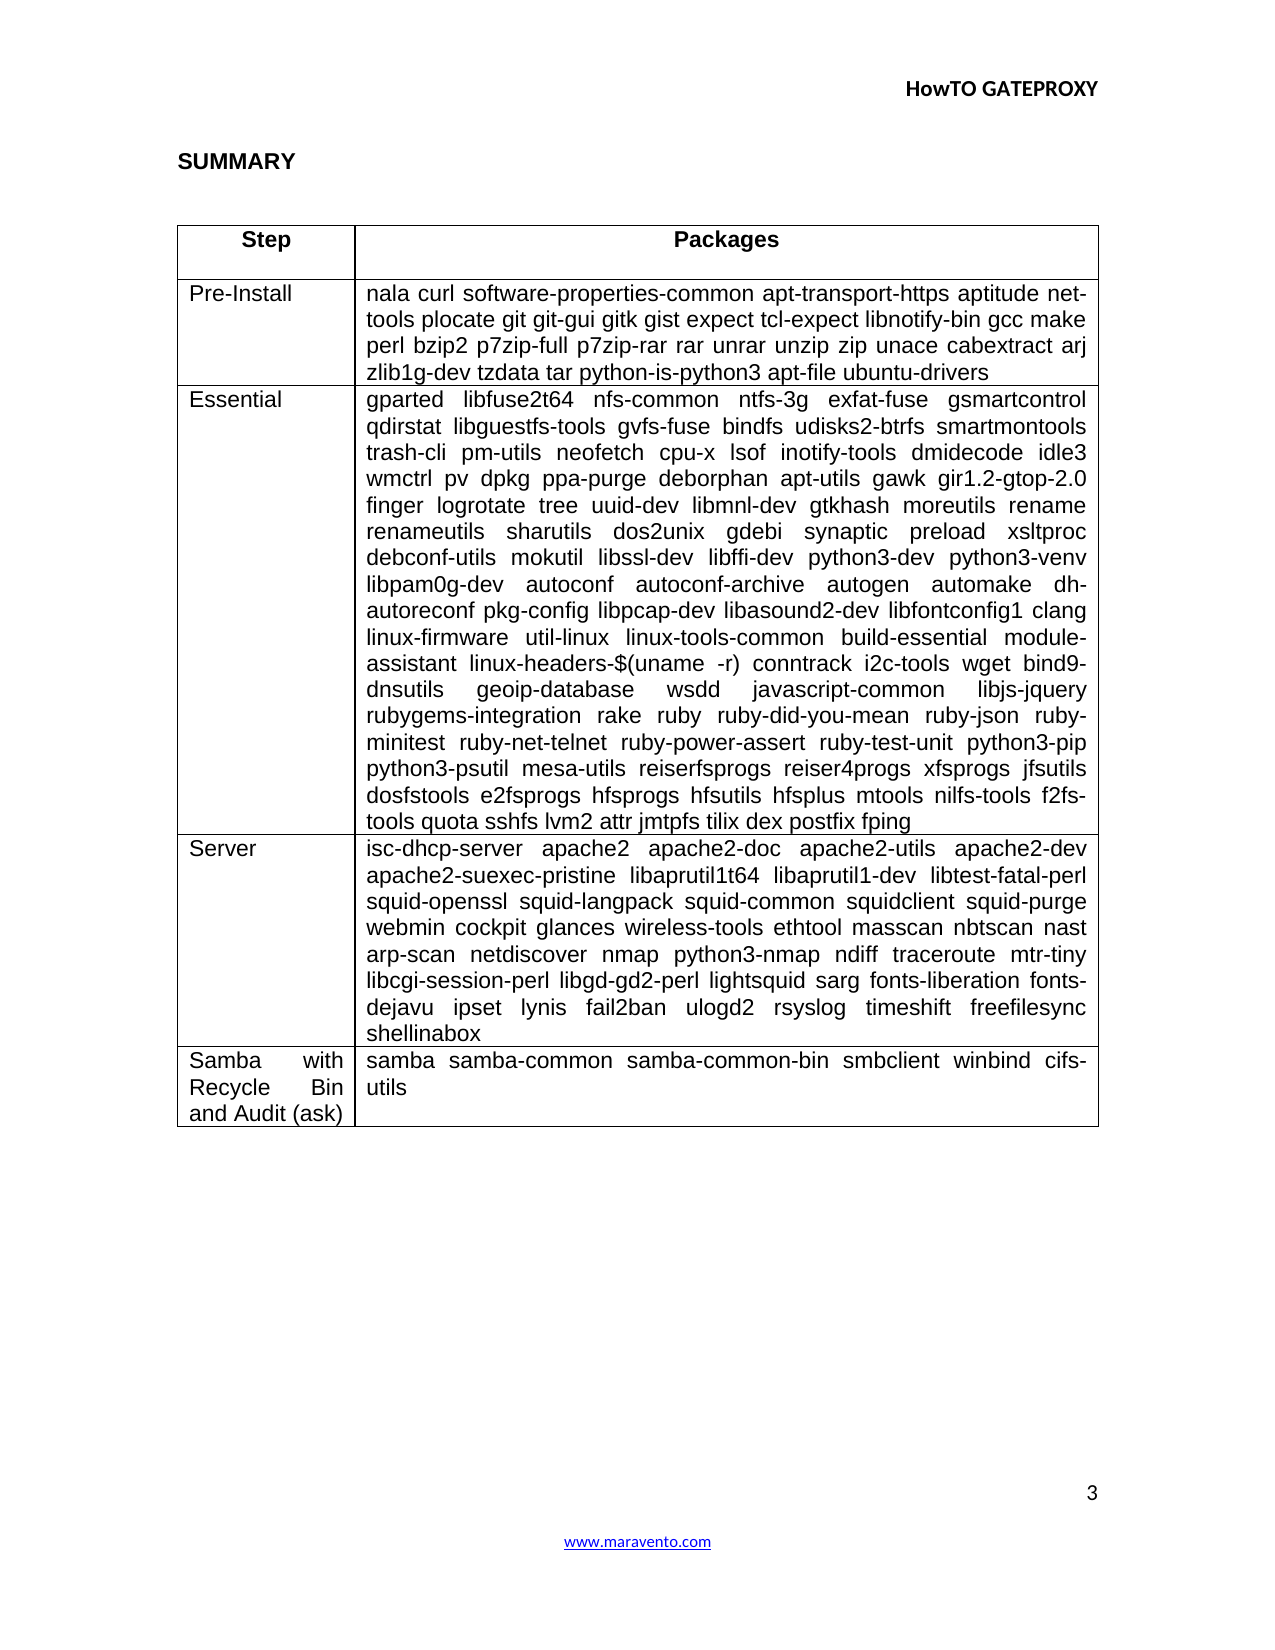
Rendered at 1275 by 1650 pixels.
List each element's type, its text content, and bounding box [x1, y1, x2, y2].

table_header Step [178, 226, 354, 279]
table_cell Samba with Recycle Bin and Audit (ask) [178, 1047, 354, 1126]
table_cell Pre-Install [178, 280, 354, 385]
table_cell Server [178, 835, 354, 1046]
table_cell isc-dhcp-server apache2 apache2-doc apache2-utils apache2-dev apache2-suexec-pristine libaprutil1t64 libaprutil1-dev libtest-fatal-perl squid-openssl squid-langpack squid-common squidclient squid-purge webmin cockpit glances wireless-tools ethtool masscan nbtscan nast arp-scan netdiscover nmap python3-nmap ndiff traceroute mtr-tiny libcgi-session-perl libgd-gd2-perl lightsquid sarg fonts-liberation fonts-dejavu ipset lynis fail2ban ulogd2 rsyslog timeshift freefilesync shellinabox [356, 835, 1098, 1046]
table_cell nala curl software-properties-common apt-transport-https aptitude net-tools plocate git git-gui gitk gist expect tcl-expect libnotify-bin gcc make perl bzip2 p7zip-full p7zip-rar rar unrar unzip zip unace cabextract arj zlib1g-dev tzdata tar python-is-python3 apt-file ubuntu-drivers [356, 280, 1098, 385]
table_cell Essential [178, 386, 354, 834]
table_header Packages [356, 226, 1098, 279]
text SUMMARY [177, 148, 1098, 174]
table_cell gparted libfuse2t64 nfs-common ntfs-3g exfat-fuse gsmartcontrol qdirstat libguestfs-tools gvfs-fuse bindfs udisks2-btrfs smartmontools trash-cli pm-utils neofetch cpu-x lsof inotify-tools dmidecode idle3 wmctrl pv dpkg ppa-purge deborphan apt-utils gawk gir1.2-gtop-2.0 finger logrotate tree uuid-dev libmnl-dev gtkhash moreutils rename renameutils sharutils dos2unix gdebi synaptic preload xsltproc debconf-utils mokutil libssl-dev libffi-dev python3-dev python3-venv libpam0g-dev autoconf autoconf-archive autogen automake dh-autoreconf pkg-config libpcap-dev libasound2-dev libfontconfig1 clang linux-firmware util-linux linux-tools-common build-essential module-assistant linux-headers-$(uname -r) conntrack i2c-tools wget bind9-dnsutils geoip-database wsdd javascript-common libjs-jquery rubygems-integration rake ruby ruby-did-you-mean ruby-json ruby-minitest ruby-net-telnet ruby-power-assert ruby-test-unit python3-pip python3-psutil mesa-utils reiserfsprogs reiser4progs xfsprogs jfsutils dosfstools e2fsprogs hfsprogs hfsutils hfsplus mtools nilfs-tools f2fs-tools quota sshfs lvm2 attr jmtpfs tilix dex postfix fping [356, 386, 1098, 834]
table_cell samba samba-common samba-common-bin smbclient winbind cifs-utils [356, 1047, 1098, 1126]
